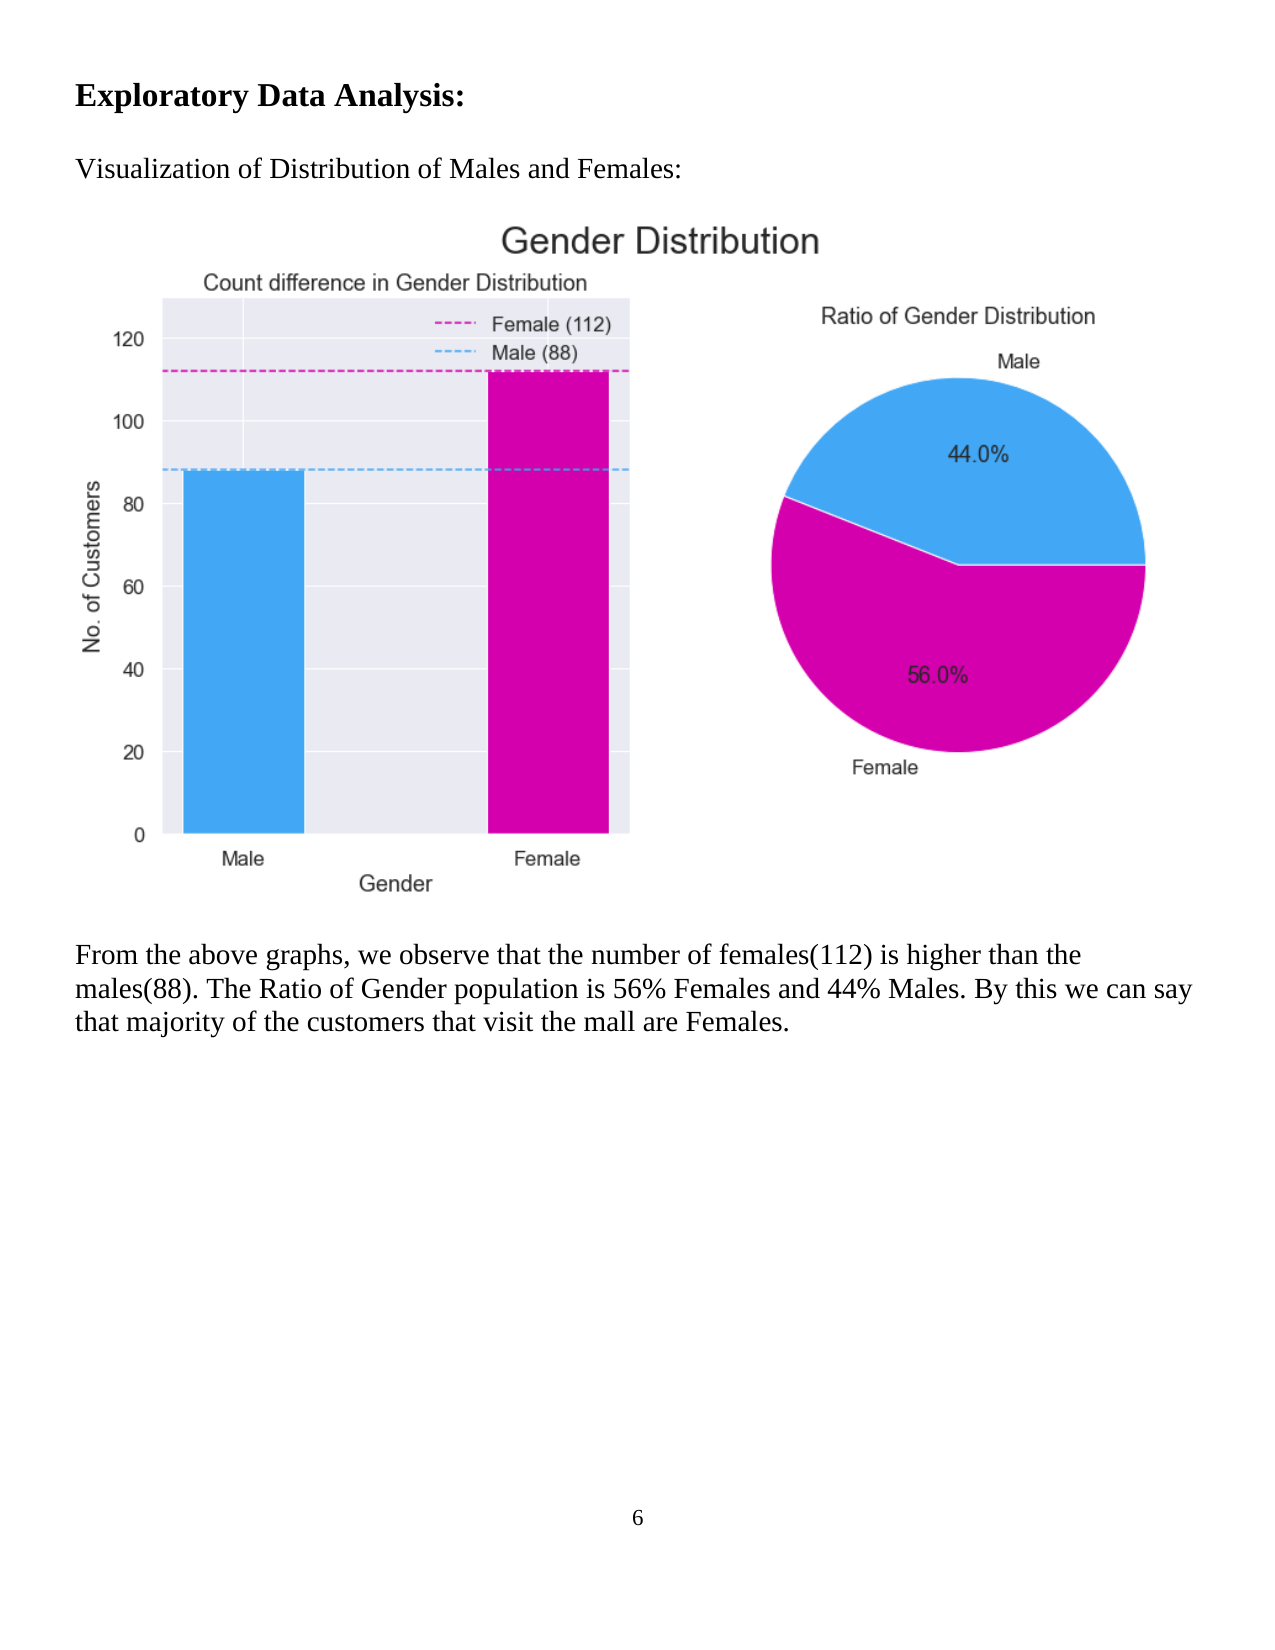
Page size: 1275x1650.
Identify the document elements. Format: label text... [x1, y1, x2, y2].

text Exploratory Data Analysis: [75, 75, 1200, 113]
picture [75, 218, 1200, 904]
text From the above graphs, we observe that the number of females(112) is higher than the males(88). The Ratio of Gender population is 56% Females and 44% Males. By this we can say that majority of the customers that visit the mall are Females. [75, 937, 1200, 1038]
text Visualization of Distribution of Males and Females: [75, 152, 1200, 185]
